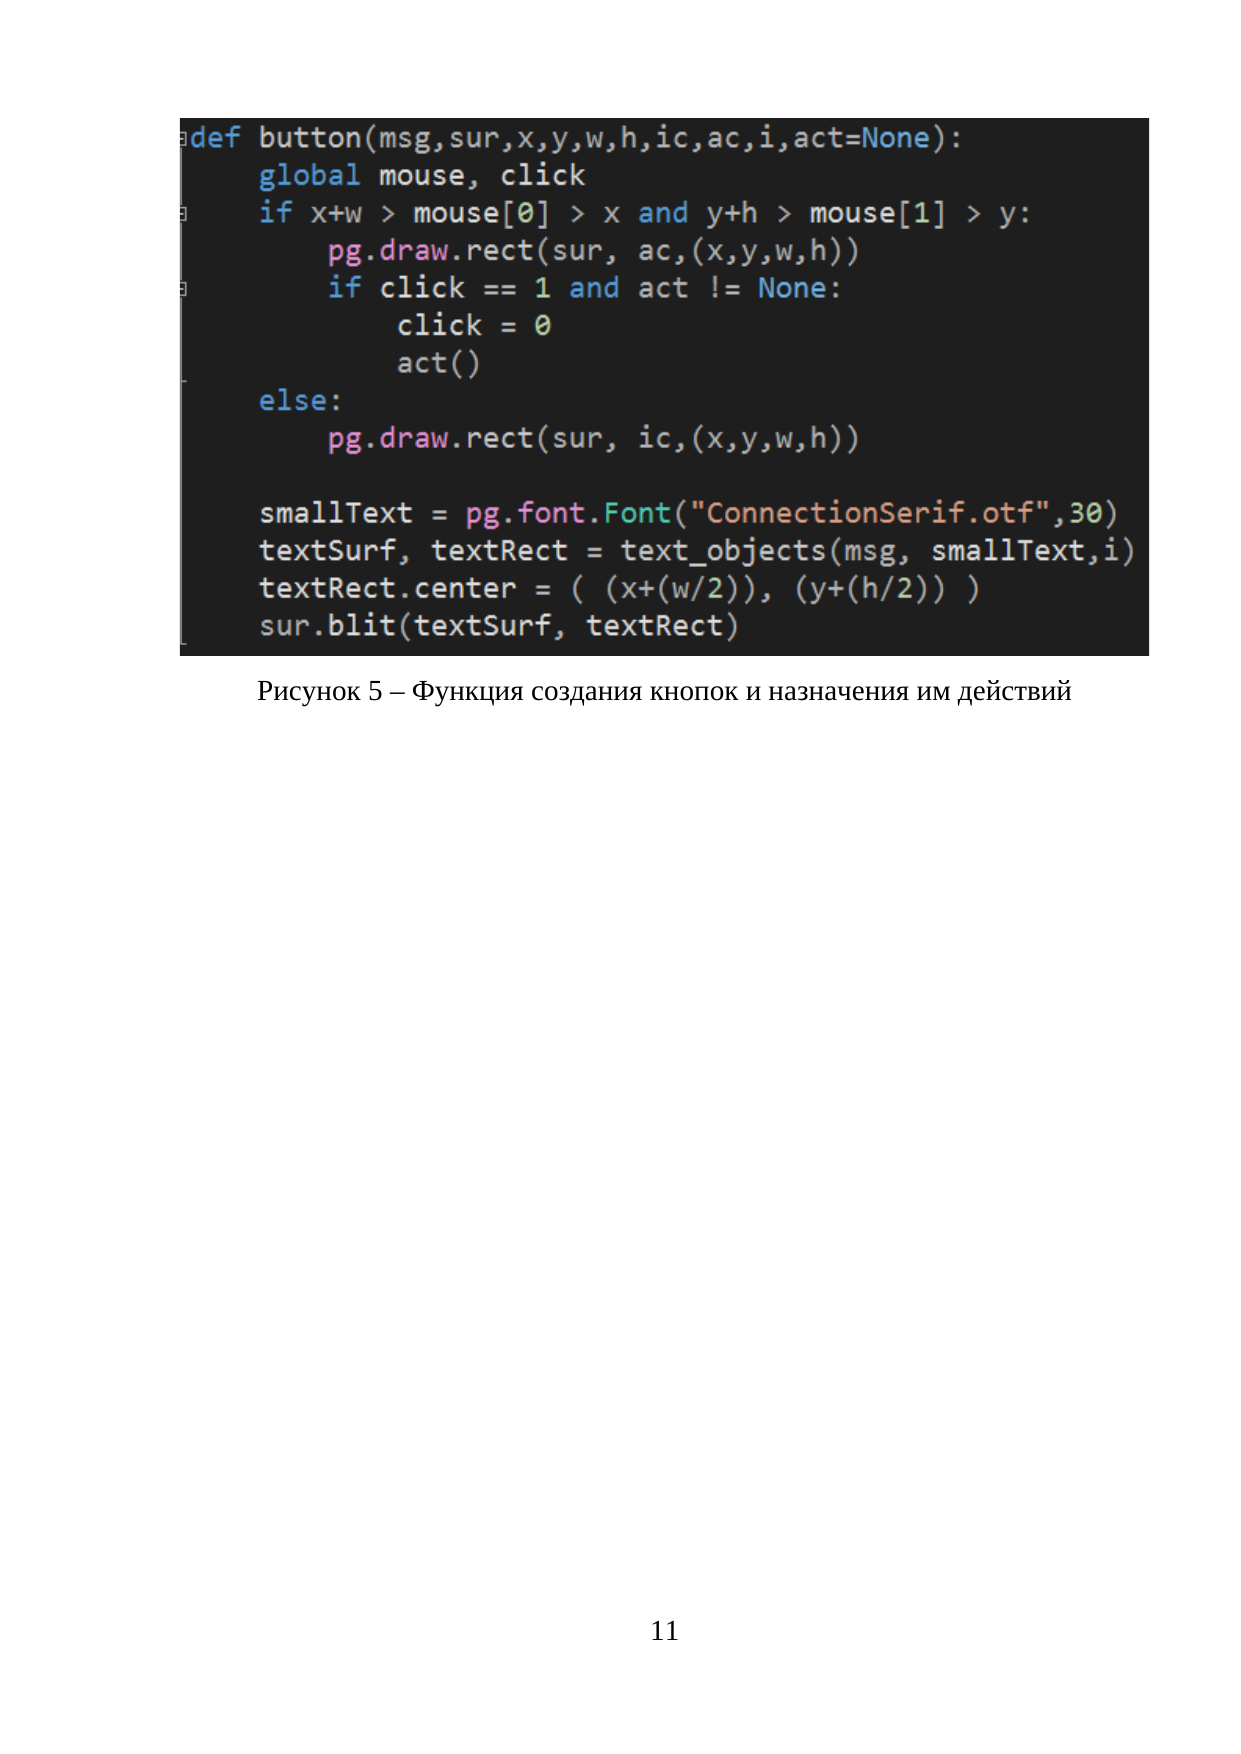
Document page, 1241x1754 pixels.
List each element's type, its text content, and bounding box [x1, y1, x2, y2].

picture [179, 118, 1150, 656]
